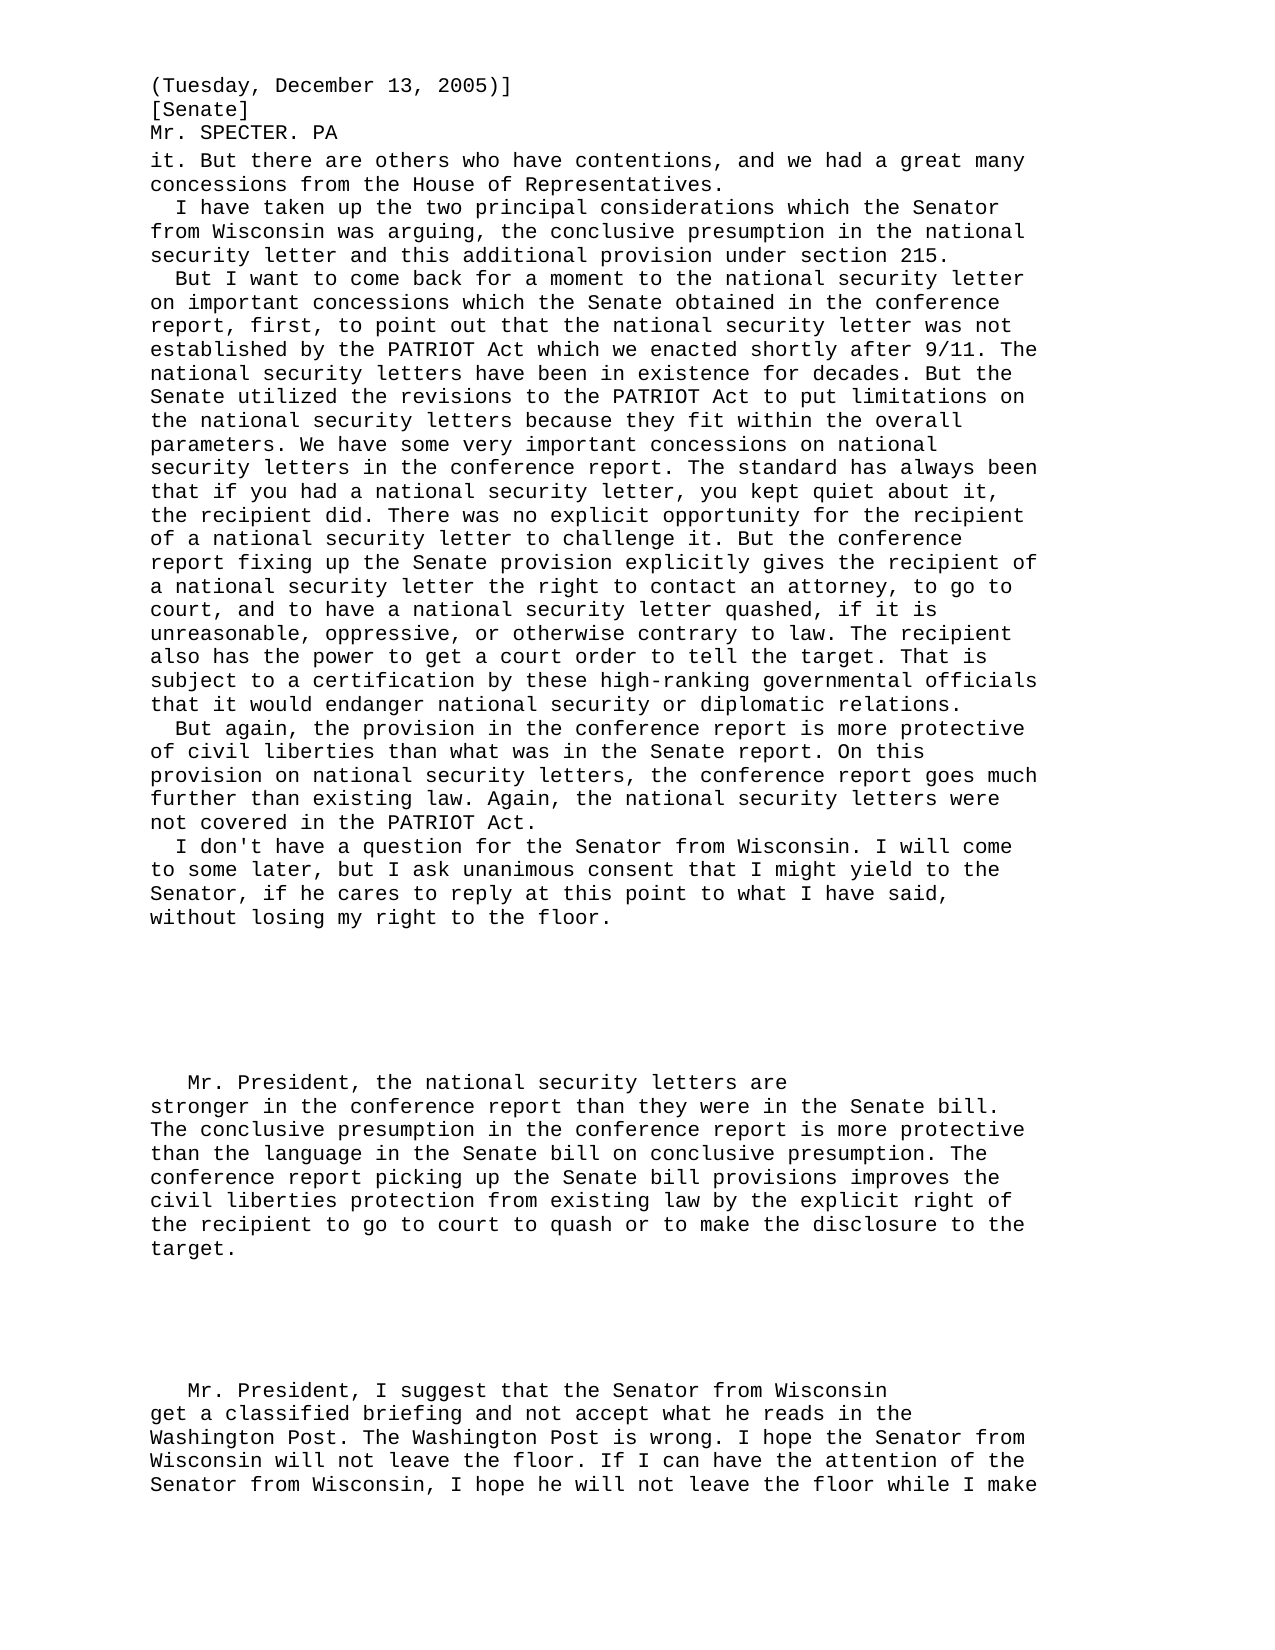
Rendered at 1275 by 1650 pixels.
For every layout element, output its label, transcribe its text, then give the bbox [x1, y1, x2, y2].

text the recipient did. There was no explicit opportunity for the recipient [150, 505, 1125, 528]
text conference report picking up the Senate bill provisions improves the [150, 1167, 1125, 1190]
text on important concessions which the Senate obtained in the conference [150, 292, 1125, 316]
text Washington Post. The Washington Post is wrong. I hope the Senator from [150, 1427, 1125, 1451]
text not covered in the PATRIOT Act. [150, 812, 1125, 836]
text I don't have a question for the Senator from Wisconsin. I will come [150, 836, 1125, 859]
text Mr. President, the national security letters are [150, 1072, 1125, 1096]
text report, first, to point out that the national security letter was not [150, 316, 1125, 339]
text it. But there are others who have contentions, and we had a great many [150, 150, 1125, 174]
text civil liberties protection from existing law by the explicit right of [150, 1190, 1125, 1214]
text Wisconsin will not leave the floor. If I can have the attention of the [150, 1451, 1125, 1474]
text from Wisconsin was arguing, the conclusive presumption in the national [150, 221, 1125, 244]
text without losing my right to the floor. [150, 907, 1125, 930]
text the recipient to go to court to quash or to make the disclosure to the [150, 1214, 1125, 1238]
text than the language in the Senate bill on conclusive presumption. The [150, 1143, 1125, 1167]
text court, and to have a national security letter quashed, if it is [150, 599, 1125, 623]
text of civil liberties than what was in the Senate report. On this [150, 741, 1125, 765]
text to some later, but I ask unanimous consent that I might yield to the [150, 859, 1125, 883]
text unreasonable, oppressive, or otherwise contrary to law. The recipient [150, 623, 1125, 647]
text The conclusive presumption in the conference report is more protective [150, 1119, 1125, 1143]
text also has the power to get a court order to tell the target. That is [150, 647, 1125, 670]
text Senator from Wisconsin, I hope he will not leave the floor while I make [150, 1474, 1125, 1498]
text But again, the provision in the conference report is more protective [150, 717, 1125, 741]
text get a classified briefing and not accept what he reads in the [150, 1403, 1125, 1427]
text Mr. President, I suggest that the Senator from Wisconsin [150, 1379, 1125, 1403]
text of a national security letter to challenge it. But the conference [150, 528, 1125, 552]
text report fixing up the Senate provision explicitly gives the recipient of [150, 552, 1125, 576]
text parameters. We have some very important concessions on national [150, 434, 1125, 457]
text Senate utilized the revisions to the PATRIOT Act to put limitations on [150, 386, 1125, 410]
text further than existing law. Again, the national security letters were [150, 788, 1125, 812]
text stronger in the conference report than they were in the Senate bill. [150, 1096, 1125, 1119]
text security letter and this additional provision under section 215. [150, 244, 1125, 268]
text a national security letter the right to contact an attorney, to go to [150, 576, 1125, 599]
text the national security letters because they fit within the overall [150, 410, 1125, 434]
text national security letters have been in existence for decades. But the [150, 363, 1125, 386]
text But I want to come back for a moment to the national security letter [150, 268, 1125, 292]
text that it would endanger national security or diplomatic relations. [150, 694, 1125, 717]
text Senator, if he cares to reply at this point to what I have said, [150, 883, 1125, 907]
text security letters in the conference report. The standard has always been [150, 457, 1125, 481]
text concessions from the House of Representatives. [150, 174, 1125, 197]
text that if you had a national security letter, you kept quiet about it, [150, 481, 1125, 505]
text established by the PATRIOT Act which we enacted shortly after 9/11. The [150, 339, 1125, 363]
text I have taken up the two principal considerations which the Senator [150, 197, 1125, 221]
text target. [150, 1238, 1125, 1261]
text provision on national security letters, the conference report goes much [150, 765, 1125, 788]
text subject to a certification by these high-ranking governmental officials [150, 670, 1125, 694]
